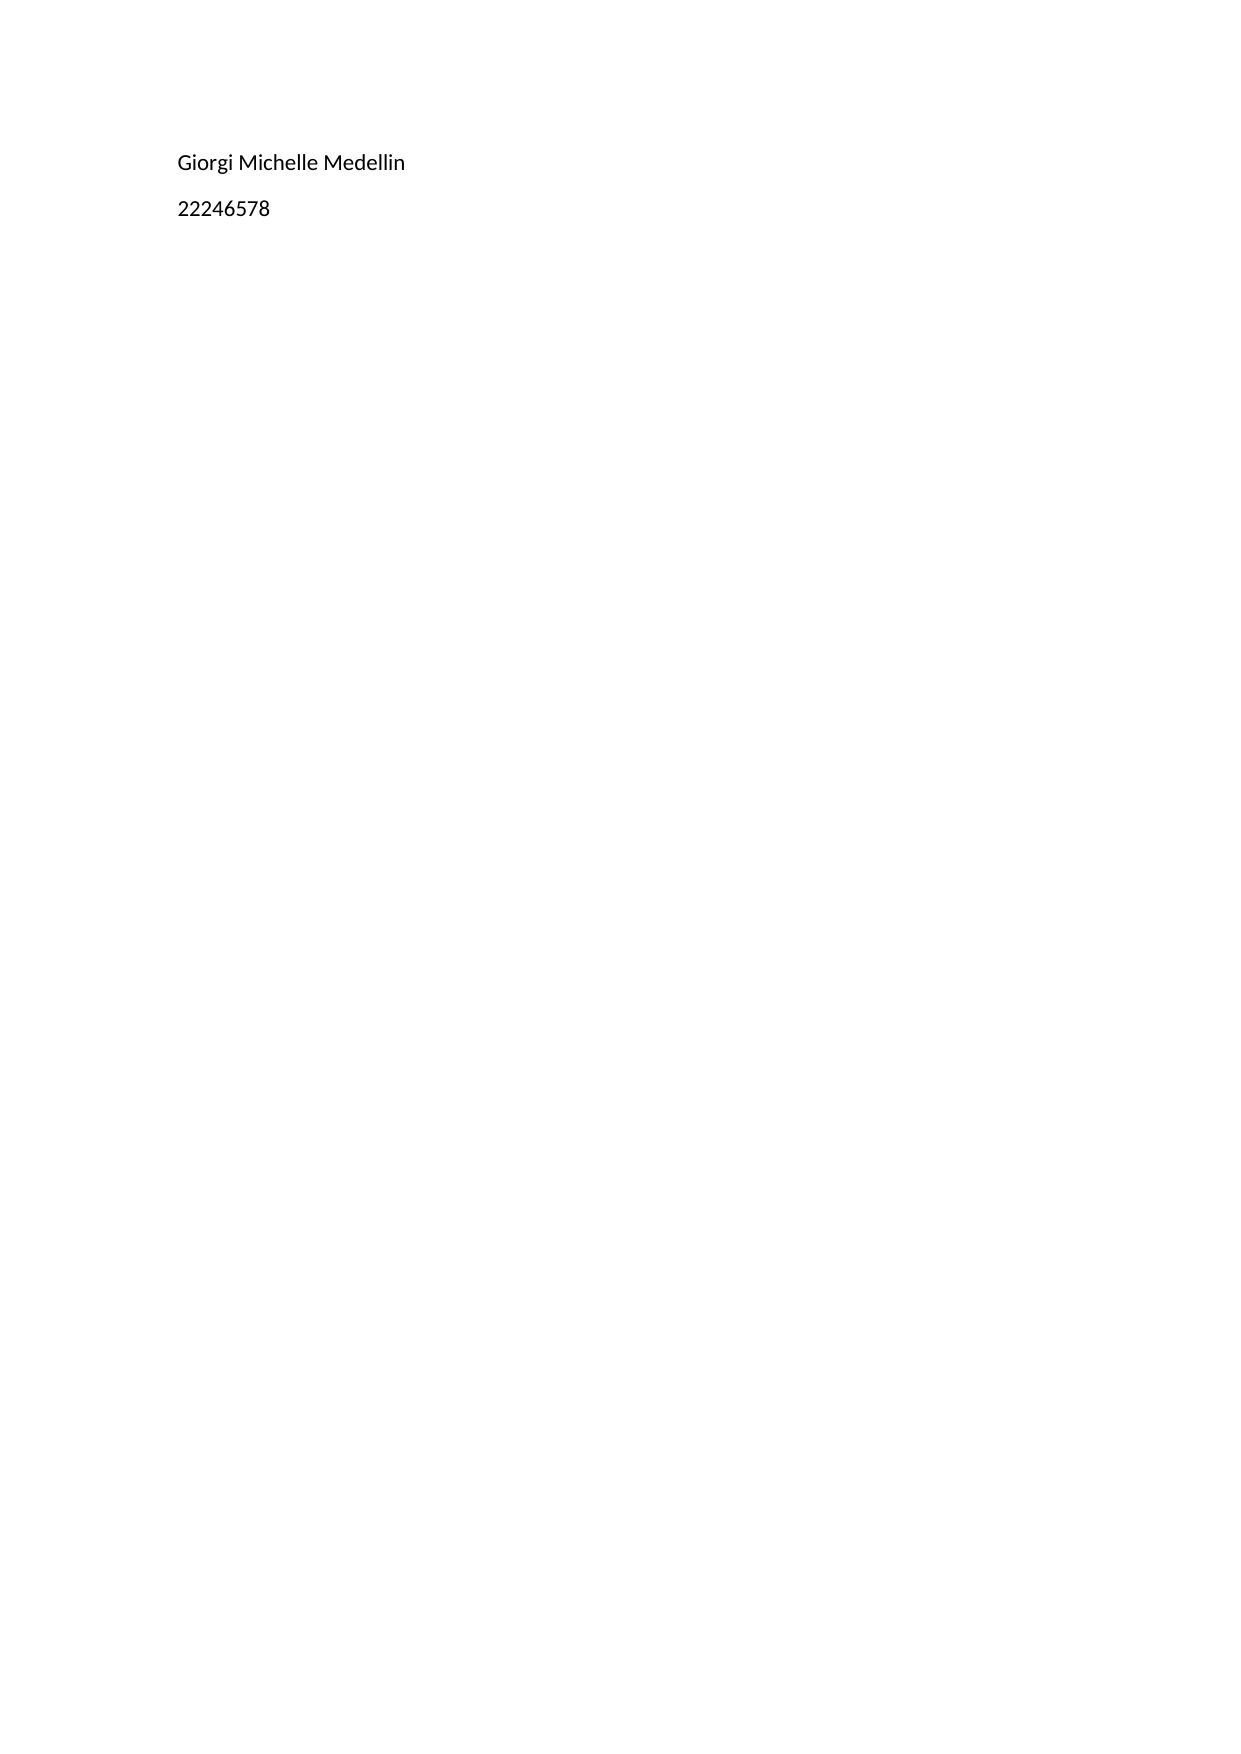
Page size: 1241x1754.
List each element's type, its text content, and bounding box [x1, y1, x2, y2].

text 22246578 [177, 194, 1063, 222]
text Giorgi Michelle Medellin [177, 148, 1063, 176]
